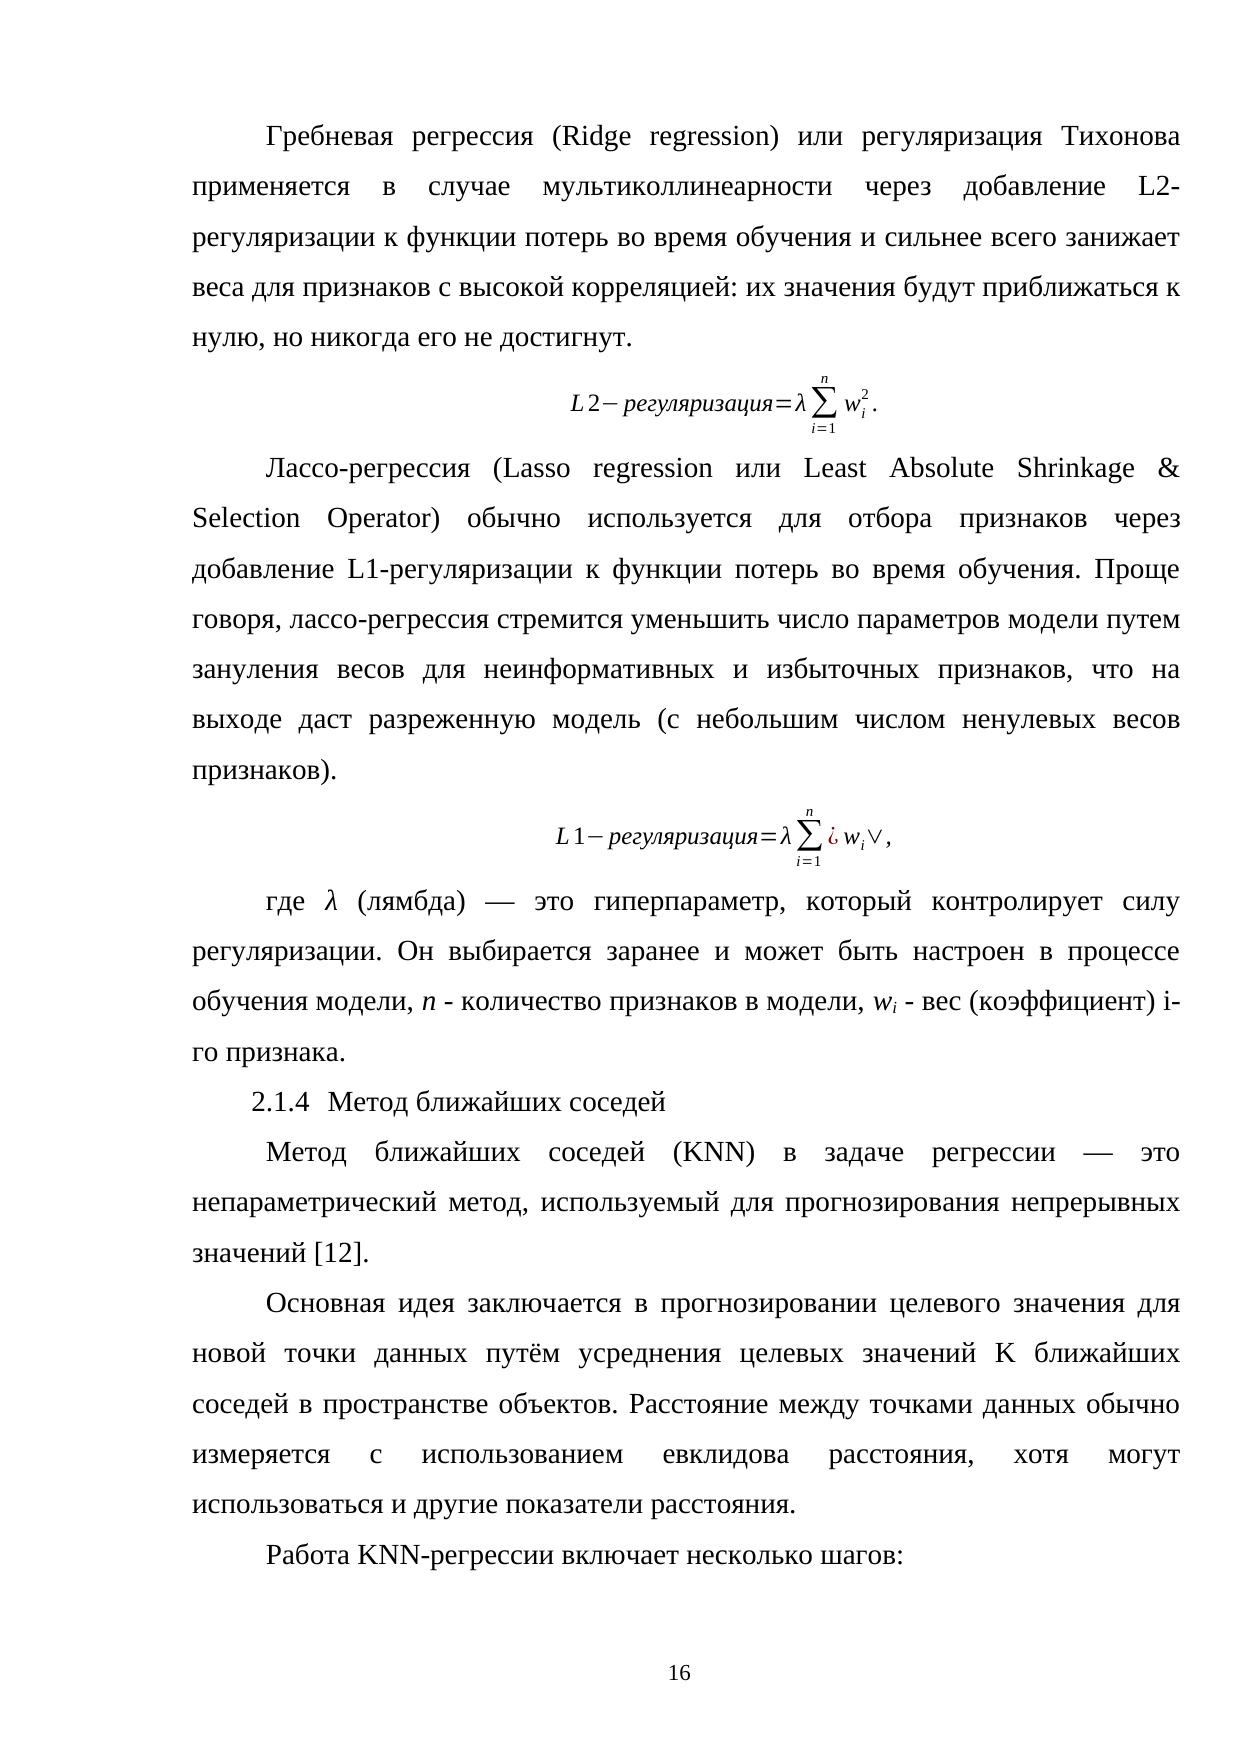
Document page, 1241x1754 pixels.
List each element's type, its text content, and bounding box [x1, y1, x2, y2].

text Работа KNN-регрессии включает несколько шагов: [192, 1537, 1181, 1570]
text Метод ближайших соседей (KNN) в задаче регрессии — это непараметрический метод, используемый для прогнозирования непрерывных значений [12]. [192, 1134, 1181, 1268]
text Лассо-регрессия (Lasso regression или Least Absolute Shrinkage & Selection Operator) обычно используется для отбора признаков через добавление L1-регуляризации к функции потерь во время обучения. Проще говоря, лассо-регрессия стремится уменьшить число параметров модели путем зануления весов для неинформативных и избыточных признаков, что на выходе даст разреженную модель (с небольшим числом ненулевых весов признаков). [192, 450, 1181, 786]
text Гребневая регрессия (Ridge regression) или регуляризация Тихонова применяется в случае мультиколлинеарности через добавление L2-регуляризации к функции потерь во время обучения и сильнее всего занижает веса для признаков с высокой корреляцией: их значения будут приближаться к нулю, но никогда его не достигнут. [192, 118, 1181, 353]
text Основная идея заключается в прогнозировании целевого значения для новой точки данных путём усреднения целевых значений K ближайших соседей в пространстве объектов. Расстояние между точками данных обычно измеряется с использованием евклидова расстояния, хотя могут использоваться и другие показатели расстояния. [192, 1285, 1181, 1520]
list Метод ближайших соседей [177, 1084, 1181, 1117]
text где λ (лямбда) — это гиперпараметр, который контролирует силу регуляризации. Он выбирается заранее и может быть настроен в процессе обучения модели, n - количество признаков в модели, wi​ - вес (коэффициент) i-го признака. [192, 883, 1181, 1067]
